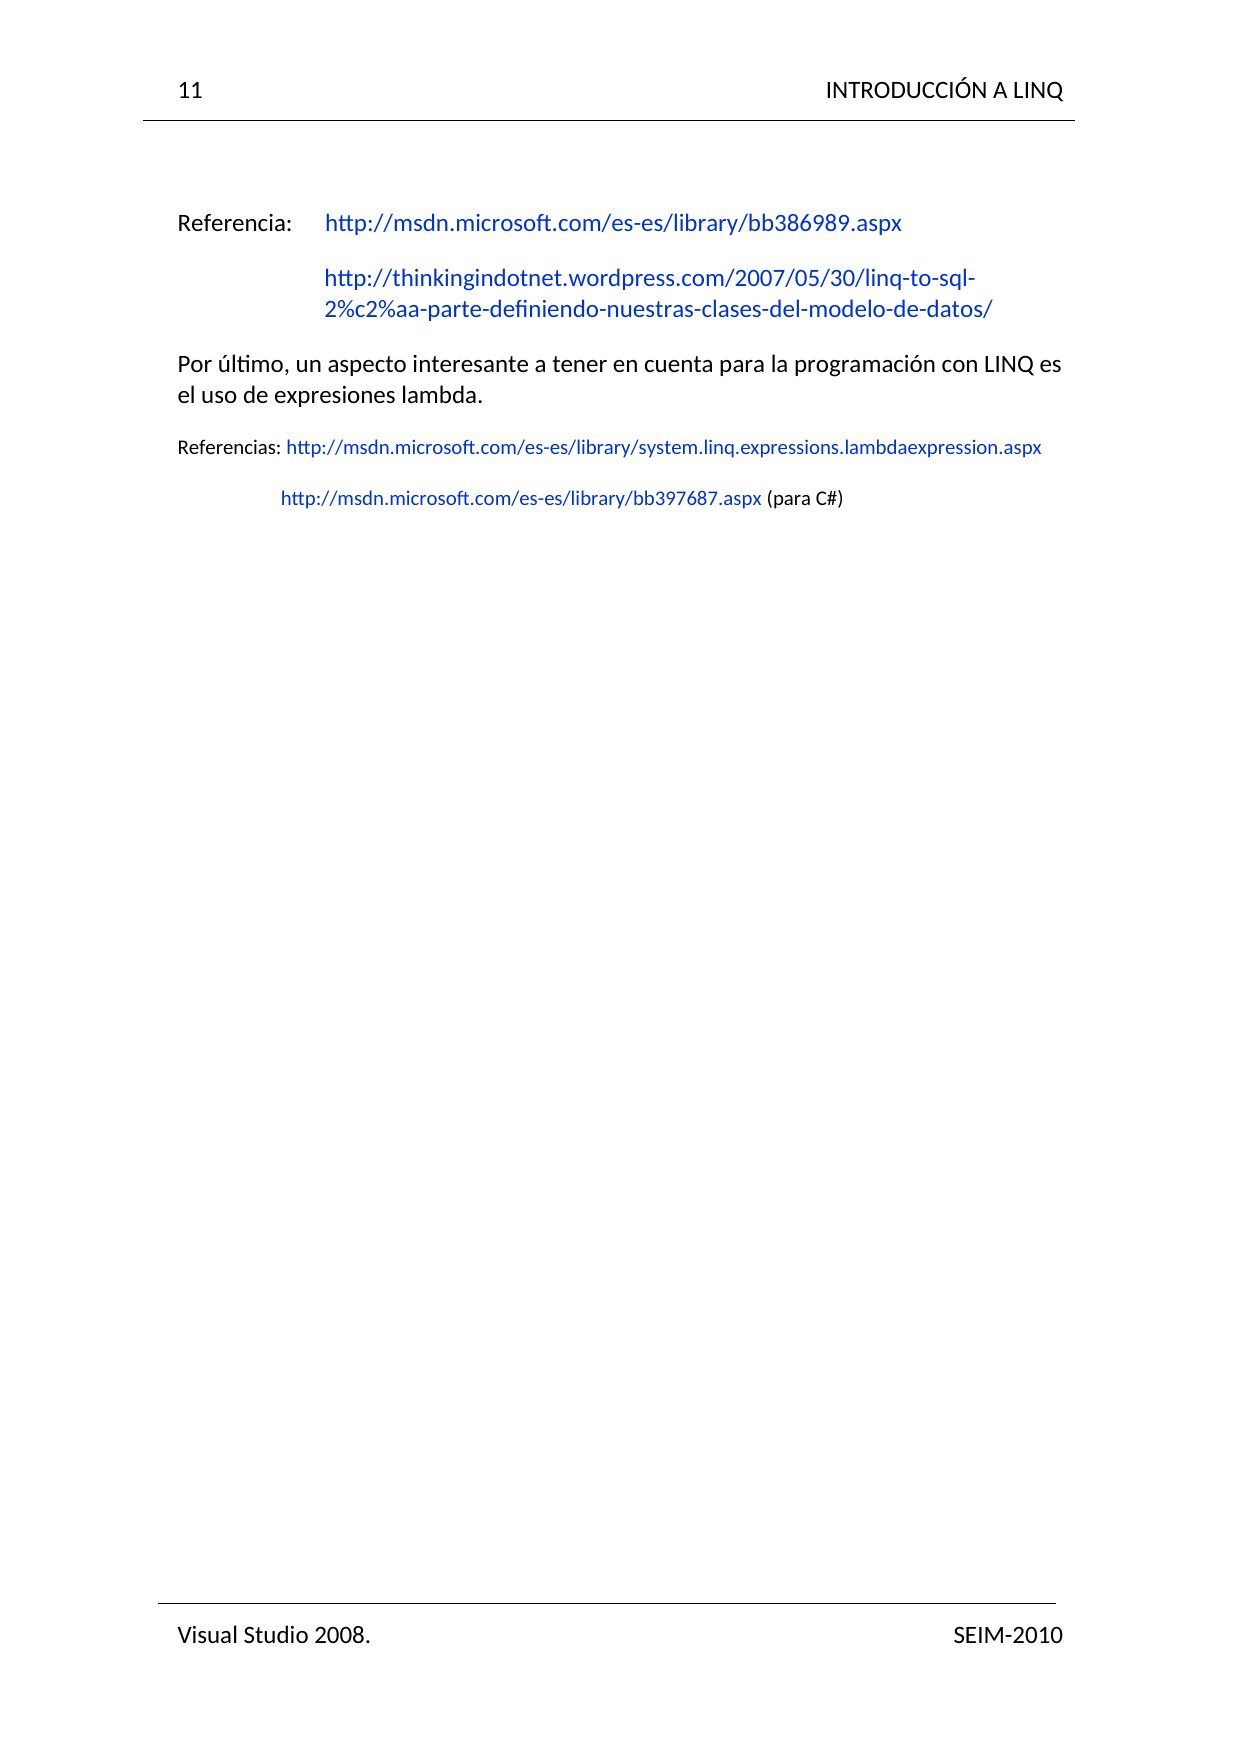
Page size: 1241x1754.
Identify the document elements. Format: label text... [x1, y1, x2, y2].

text Referencia: http://msdn.microsoft.com/es-es/library/bb386989.aspx [177, 207, 1063, 237]
text Referencias: http://msdn.microsoft.com/es-es/library/system.linq.expressions.lambdaexpression.aspx [177, 434, 1063, 460]
text http://msdn.microsoft.com/es-es/library/bb397687.aspx (para C#) [177, 485, 1063, 510]
text http://thinkingindotnet.wordpress.com/2007/05/30/linq-to-sql-2%c2%aa-parte-definiendo-nuestras-clases-del-modelo-de-datos/ [324, 262, 1063, 323]
text Por último, un aspecto interesante a tener en cuenta para la programación con LINQ es el uso de expresiones lambda. [177, 348, 1063, 409]
